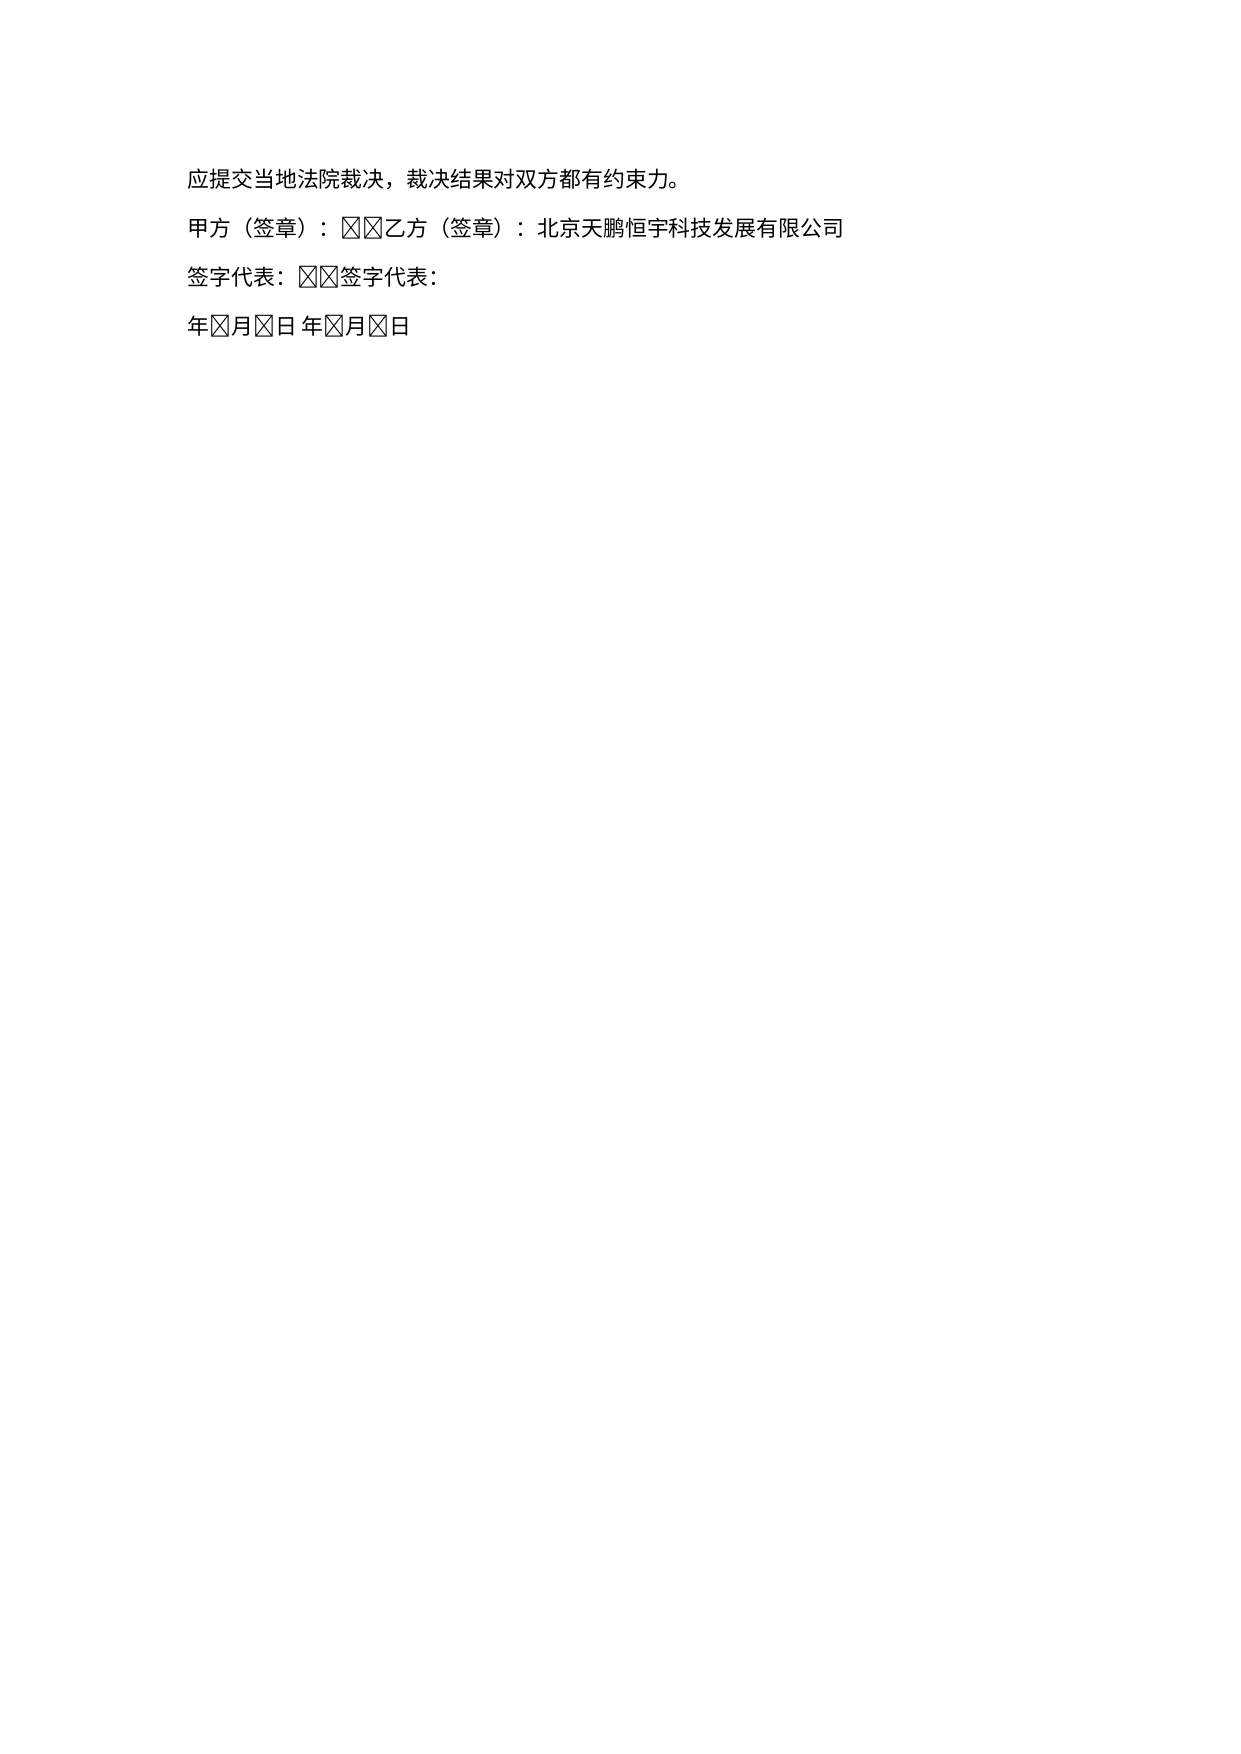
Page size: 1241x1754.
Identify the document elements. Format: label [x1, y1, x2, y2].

text [187, 162, 1053, 341]
